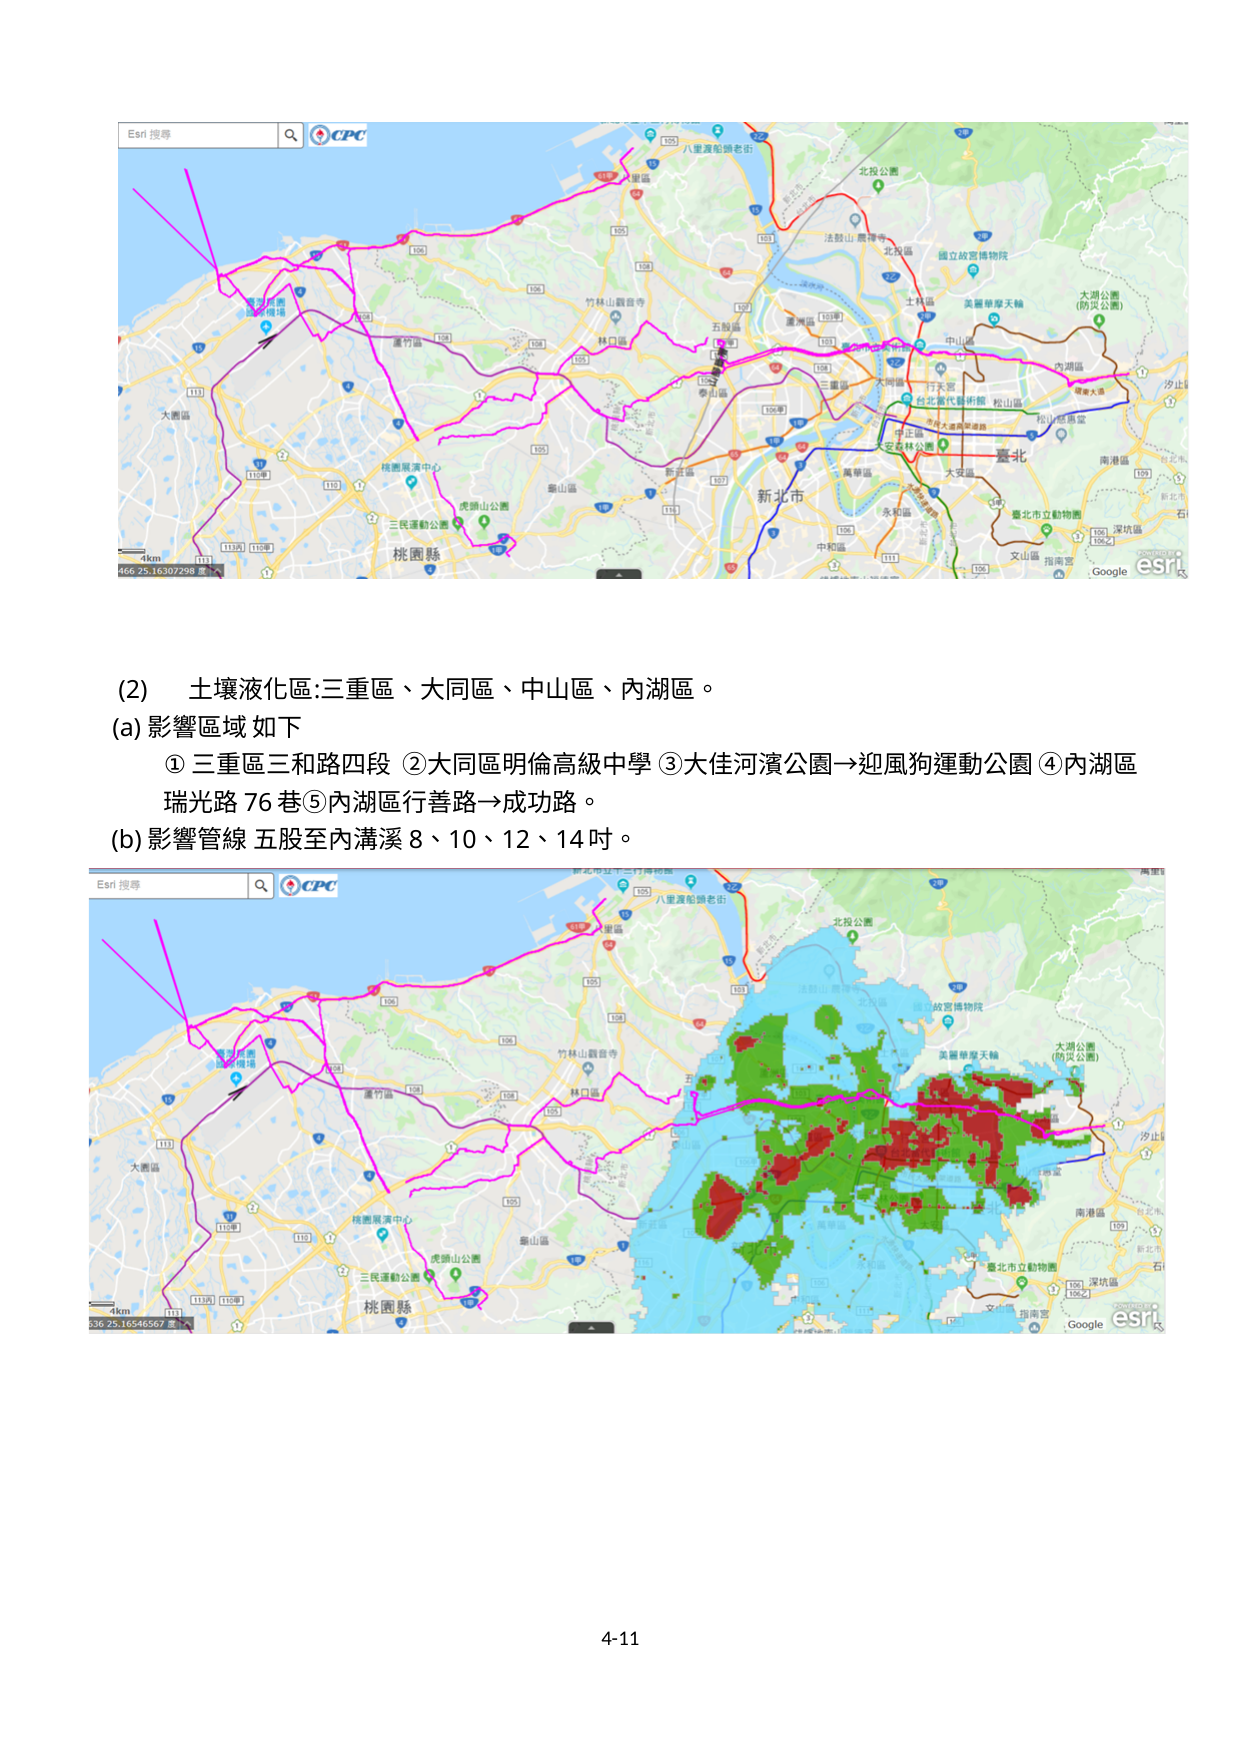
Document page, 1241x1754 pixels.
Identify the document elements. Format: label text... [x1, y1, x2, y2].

text (a) 影響區域 如下 [89, 707, 1152, 744]
picture [118, 122, 1190, 579]
text ①三重區三和路四段 ②大同區明倫高級中學 ③大佳河濱公園→迎風狗運動公園 ④內湖區瑞光路76巷⑤內湖區行善路→成功路。 [164, 744, 1152, 819]
text (b) 影響管線 五股至內溝溪 8、10、12、14吋。 [89, 819, 1152, 857]
picture [88, 868, 1166, 1334]
text (2) 土壤液化區:三重區、大同區、中山區、內湖區。 [118, 669, 1152, 707]
